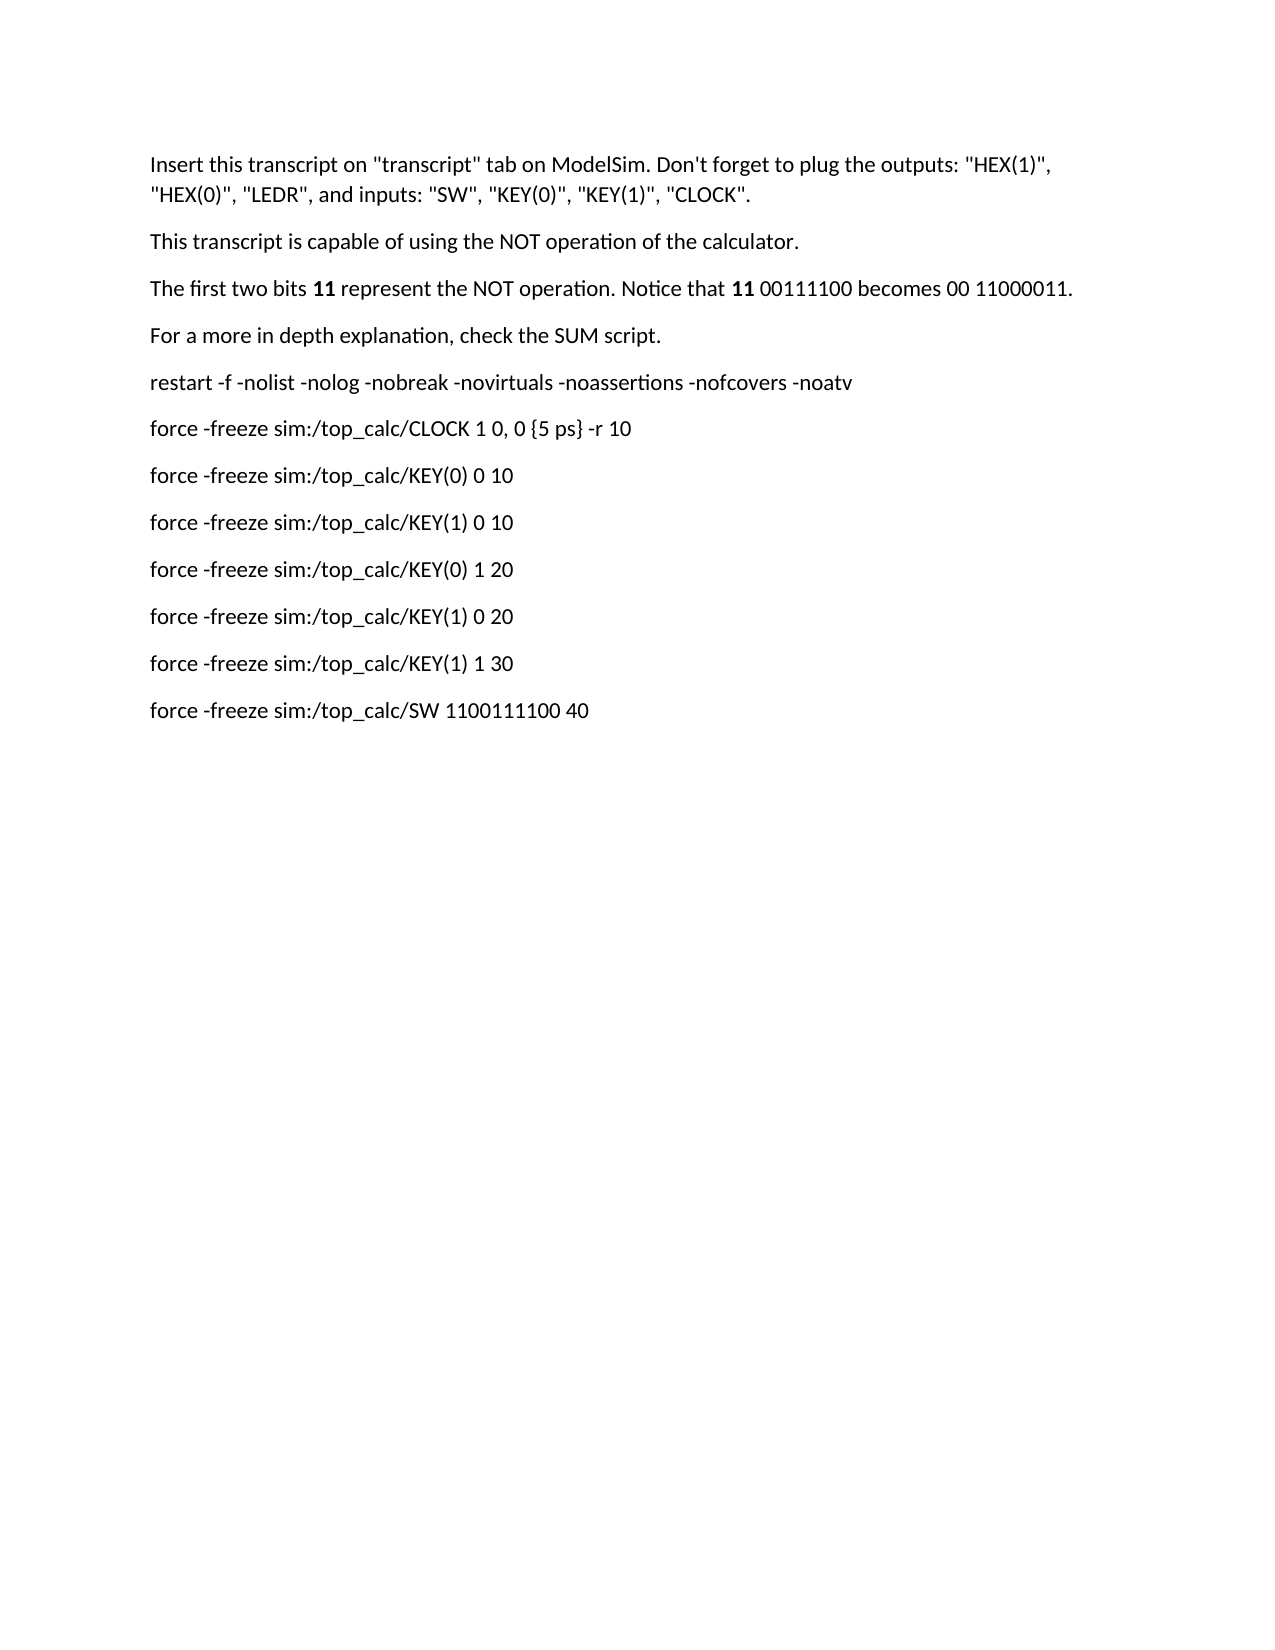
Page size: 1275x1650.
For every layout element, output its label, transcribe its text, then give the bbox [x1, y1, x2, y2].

text force -freeze sim:/top_calc/KEY(0) 1 20 [150, 555, 1125, 583]
text For a more in depth explanation, check the SUM script. [150, 321, 1125, 349]
text This transcript is capable of using the NOT operation of the calculator. [150, 227, 1125, 255]
text force -freeze sim:/top_calc/SW 1100111100 40 [150, 696, 1125, 724]
text restart -f -nolist -nolog -nobreak -novirtuals -noassertions -nofcovers -noatv [150, 368, 1125, 396]
text force -freeze sim:/top_calc/KEY(1) 0 20 [150, 602, 1125, 630]
text The first two bits 11 represent the NOT operation. Notice that 11 00111100 becomes 00 11000011. [150, 274, 1125, 302]
text force -freeze sim:/top_calc/CLOCK 1 0, 0 {5 ps} -r 10 [150, 414, 1125, 443]
text force -freeze sim:/top_calc/KEY(1) 1 30 [150, 649, 1125, 677]
text force -freeze sim:/top_calc/KEY(0) 0 10 [150, 461, 1125, 489]
text force -freeze sim:/top_calc/KEY(1) 0 10 [150, 508, 1125, 536]
text Insert this transcript on "transcript" tab on ModelSim. Don't forget to plug the outputs: "HEX(1)", "HEX(0)", "LEDR", and inputs: "SW", "KEY(0)", "KEY(1)", "CLOCK". [150, 150, 1125, 208]
